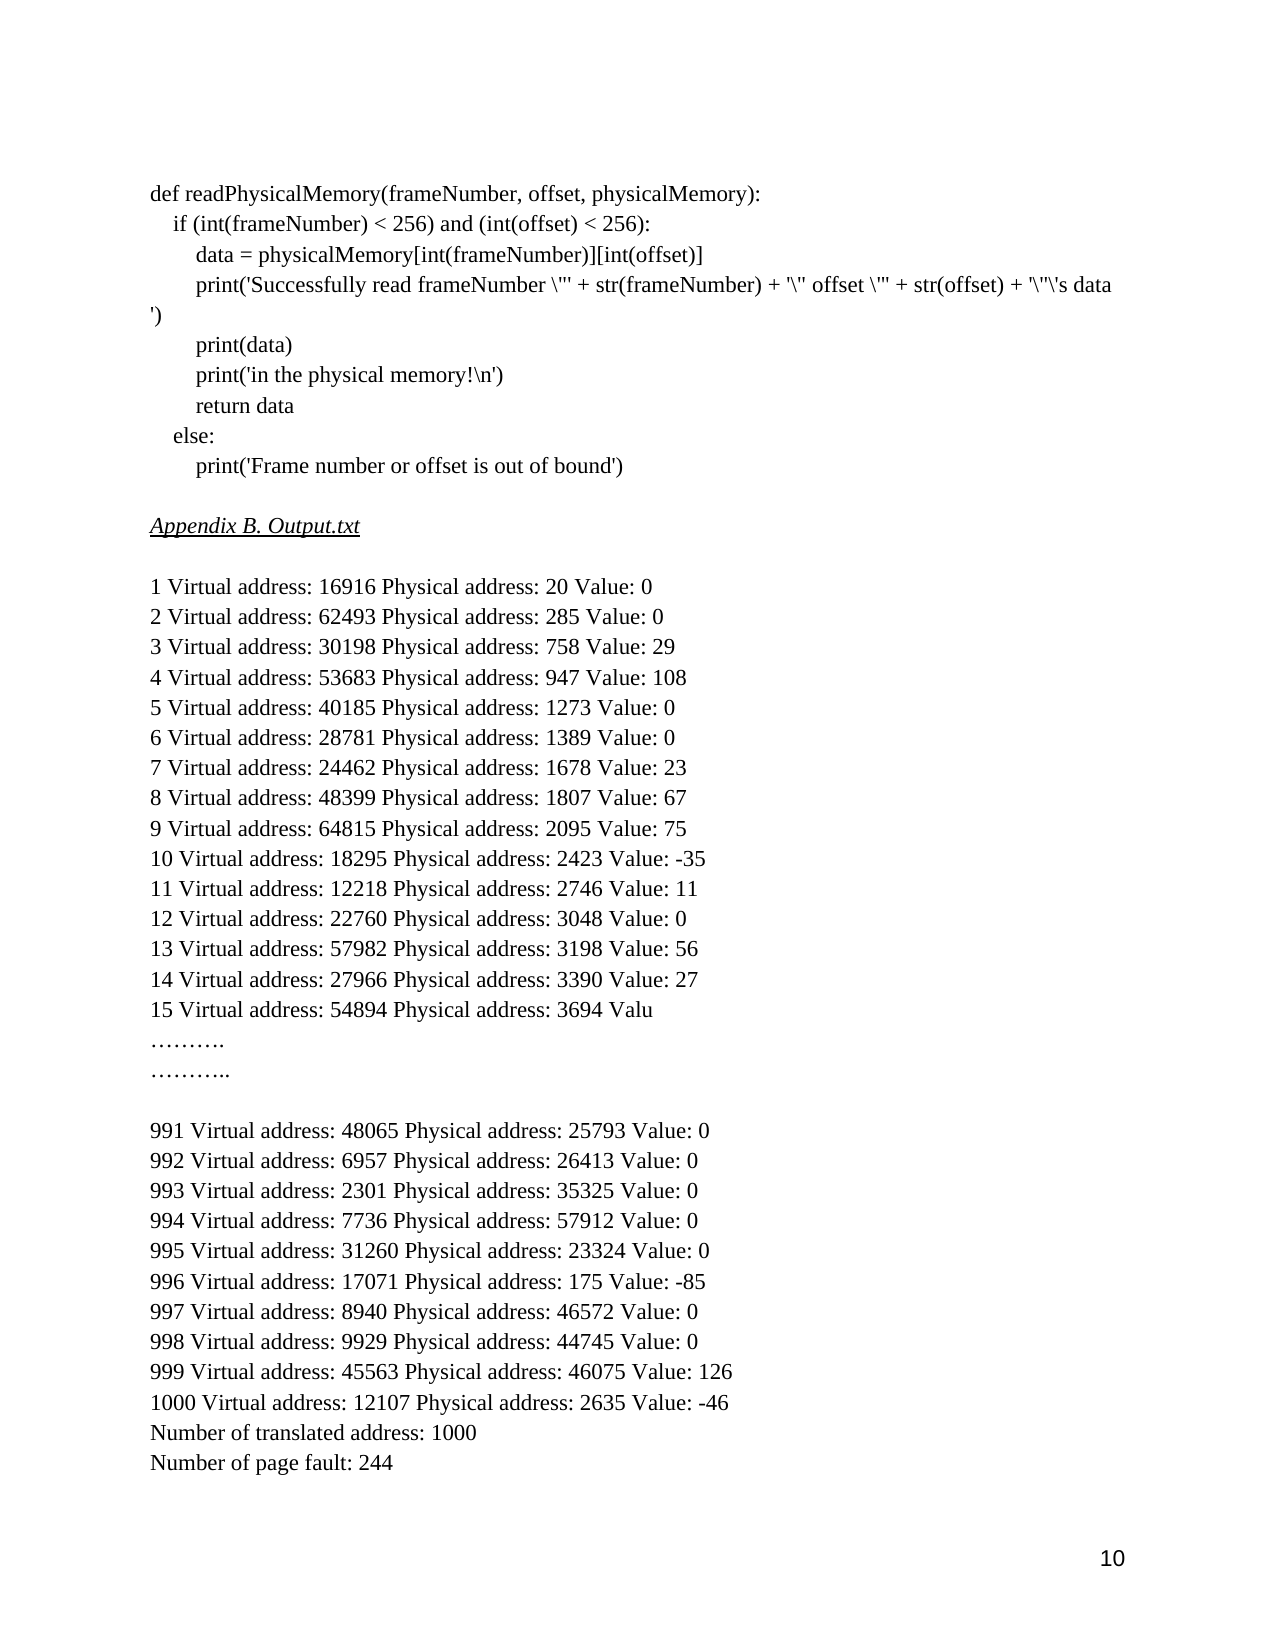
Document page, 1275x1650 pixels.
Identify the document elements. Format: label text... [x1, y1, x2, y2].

text Number of translated address: 1000 [150, 1419, 1125, 1445]
subtitle Appendix B. Output.txt [150, 512, 1125, 539]
text 14 Virtual address: 27966 Physical address: 3390 Value: 27 [150, 966, 1125, 992]
text data = physicalMemory[int(frameNumber)][int(offset)] [150, 241, 1125, 267]
text 995 Virtual address: 31260 Physical address: 23324 Value: 0 [150, 1237, 1125, 1264]
text 11 Virtual address: 12218 Physical address: 2746 Value: 11 [150, 875, 1125, 901]
text print('Frame number or offset is out of bound') [150, 452, 1125, 478]
text 2 Virtual address: 62493 Physical address: 285 Value: 0 [150, 603, 1125, 629]
text 3 Virtual address: 30198 Physical address: 758 Value: 29 [150, 633, 1125, 660]
text 6 Virtual address: 28781 Physical address: 1389 Value: 0 [150, 724, 1125, 750]
text 991 Virtual address: 48065 Physical address: 25793 Value: 0 [150, 1117, 1125, 1143]
text 997 Virtual address: 8940 Physical address: 46572 Value: 0 [150, 1298, 1125, 1324]
text print('in the physical memory!\n') [150, 361, 1125, 388]
text 1 Virtual address: 16916 Physical address: 20 Value: 0 [150, 573, 1125, 599]
text Number of page fault: 244 [150, 1449, 1125, 1475]
text print('Successfully read frameNumber \"' + str(frameNumber) + '\" offset \"' + str(offset) + '\"\'s data ') [150, 271, 1125, 327]
text 994 Virtual address: 7736 Physical address: 57912 Value: 0 [150, 1207, 1125, 1234]
text 12 Virtual address: 22760 Physical address: 3048 Value: 0 [150, 905, 1125, 932]
text if (int(frameNumber) < 256) and (int(offset) < 256): [150, 210, 1125, 237]
text 10 Virtual address: 18295 Physical address: 2423 Value: -35 [150, 845, 1125, 871]
text ……….. [150, 1056, 1125, 1083]
text else: [150, 422, 1125, 448]
text ………. [150, 1026, 1125, 1052]
text 9 Virtual address: 64815 Physical address: 2095 Value: 75 [150, 814, 1125, 841]
text 13 Virtual address: 57982 Physical address: 3198 Value: 56 [150, 935, 1125, 962]
text 996 Virtual address: 17071 Physical address: 175 Value: -85 [150, 1268, 1125, 1294]
text print(data) [150, 331, 1125, 358]
text 992 Virtual address: 6957 Physical address: 26413 Value: 0 [150, 1147, 1125, 1173]
text 7 Virtual address: 24462 Physical address: 1678 Value: 23 [150, 754, 1125, 781]
text 1000 Virtual address: 12107 Physical address: 2635 Value: -46 [150, 1388, 1125, 1415]
text 4 Virtual address: 53683 Physical address: 947 Value: 108 [150, 663, 1125, 690]
text return data [150, 392, 1125, 418]
text 5 Virtual address: 40185 Physical address: 1273 Value: 0 [150, 694, 1125, 720]
text def readPhysicalMemory(frameNumber, offset, physicalMemory): [150, 180, 1125, 207]
text 993 Virtual address: 2301 Physical address: 35325 Value: 0 [150, 1177, 1125, 1203]
text 15 Virtual address: 54894 Physical address: 3694 Valu [150, 996, 1125, 1022]
text 8 Virtual address: 48399 Physical address: 1807 Value: 67 [150, 784, 1125, 811]
text 998 Virtual address: 9929 Physical address: 44745 Value: 0 [150, 1328, 1125, 1354]
text 999 Virtual address: 45563 Physical address: 46075 Value: 126 [150, 1358, 1125, 1385]
